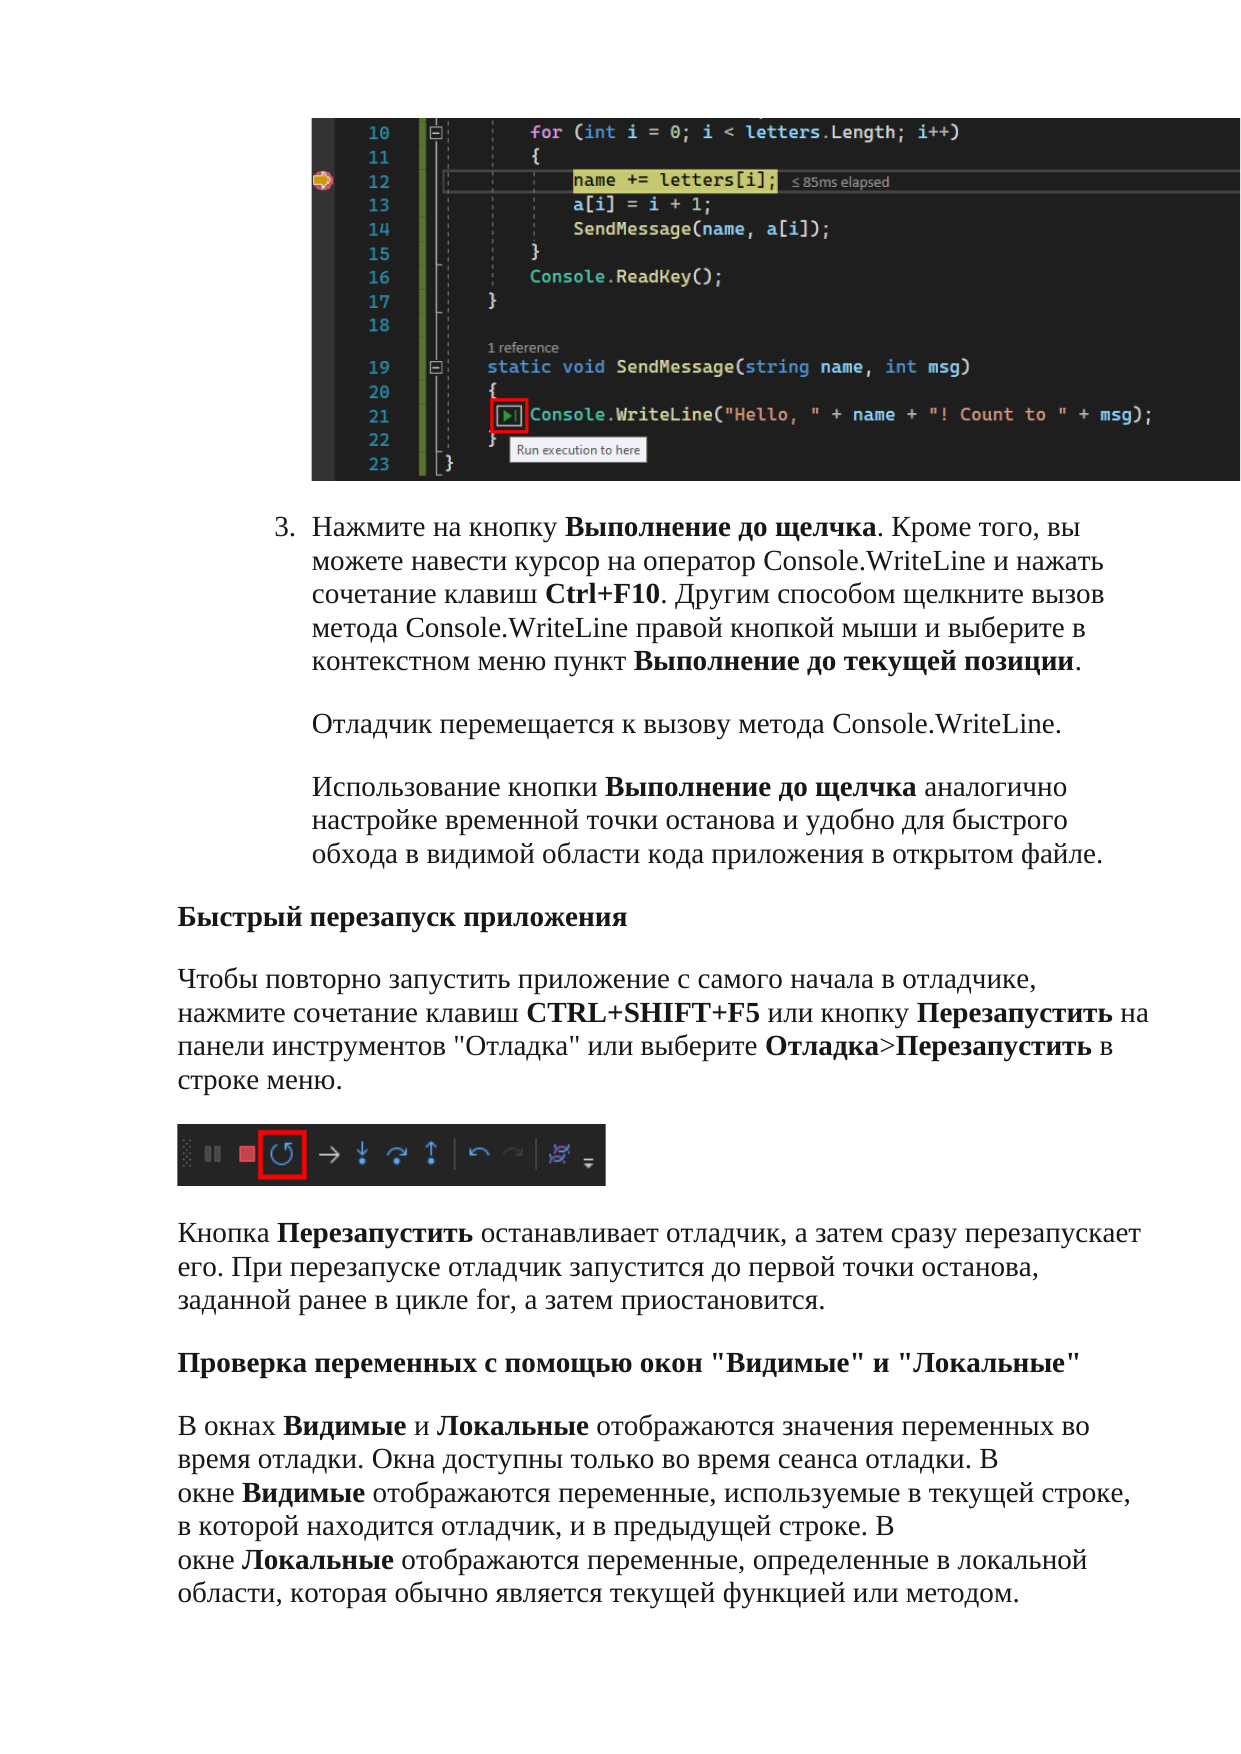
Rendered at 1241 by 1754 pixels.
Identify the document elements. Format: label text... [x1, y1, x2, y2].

text Кнопка Перезапустить останавливает отладчик, а затем сразу перезапускает его. При перезапуске отладчик запустится до первой точки останова, заданной ранее в цикле for, а затем приостановится. [177, 1215, 1152, 1316]
text Использование кнопки Выполнение до щелчка аналогично настройке временной точки останова и удобно для быстрого обхода в видимой области кода приложения в открытом файле. [312, 769, 1152, 869]
text Отладчик перемещается к вызову метода Console.WriteLine. [312, 706, 1152, 740]
text Быстрый перезапуск приложения [177, 899, 1152, 932]
picture [311, 118, 1241, 481]
text Чтобы повторно запустить приложение с самого начала в отладчике, нажмите сочетание клавиш CTRL+SHIFT+F5 или кнопку Перезапустить на панели инструментов "Отладка" или выберите Отладка>Перезапустить в строке меню. [177, 961, 1152, 1096]
text В окнах Видимые и Локальные отображаются значения переменных во время отладки. Окна доступны только во время сеанса отладки. В окне Видимые отображаются переменные, используемые в текущей строке, в которой находится отладчик, и в предыдущей строке. В окне Локальные отображаются переменные, определенные в локальной области, которая обычно является текущей функцией или методом. [177, 1408, 1152, 1609]
text Проверка переменных с помощью окон "Видимые" и "Локальные" [177, 1345, 1152, 1378]
picture [177, 1124, 606, 1186]
list Нажмите на кнопку Выполнение до щелчка. Кроме того, вы можете навести курсор на оператор Console.WriteLine и нажать сочетание клавиш Ctrl+F10. Другим способом щелкните вызов метода Console.WriteLine правой кнопкой мыши и выберите в контекстном меню пункт Выполнение до текущей позиции. [274, 509, 1152, 677]
